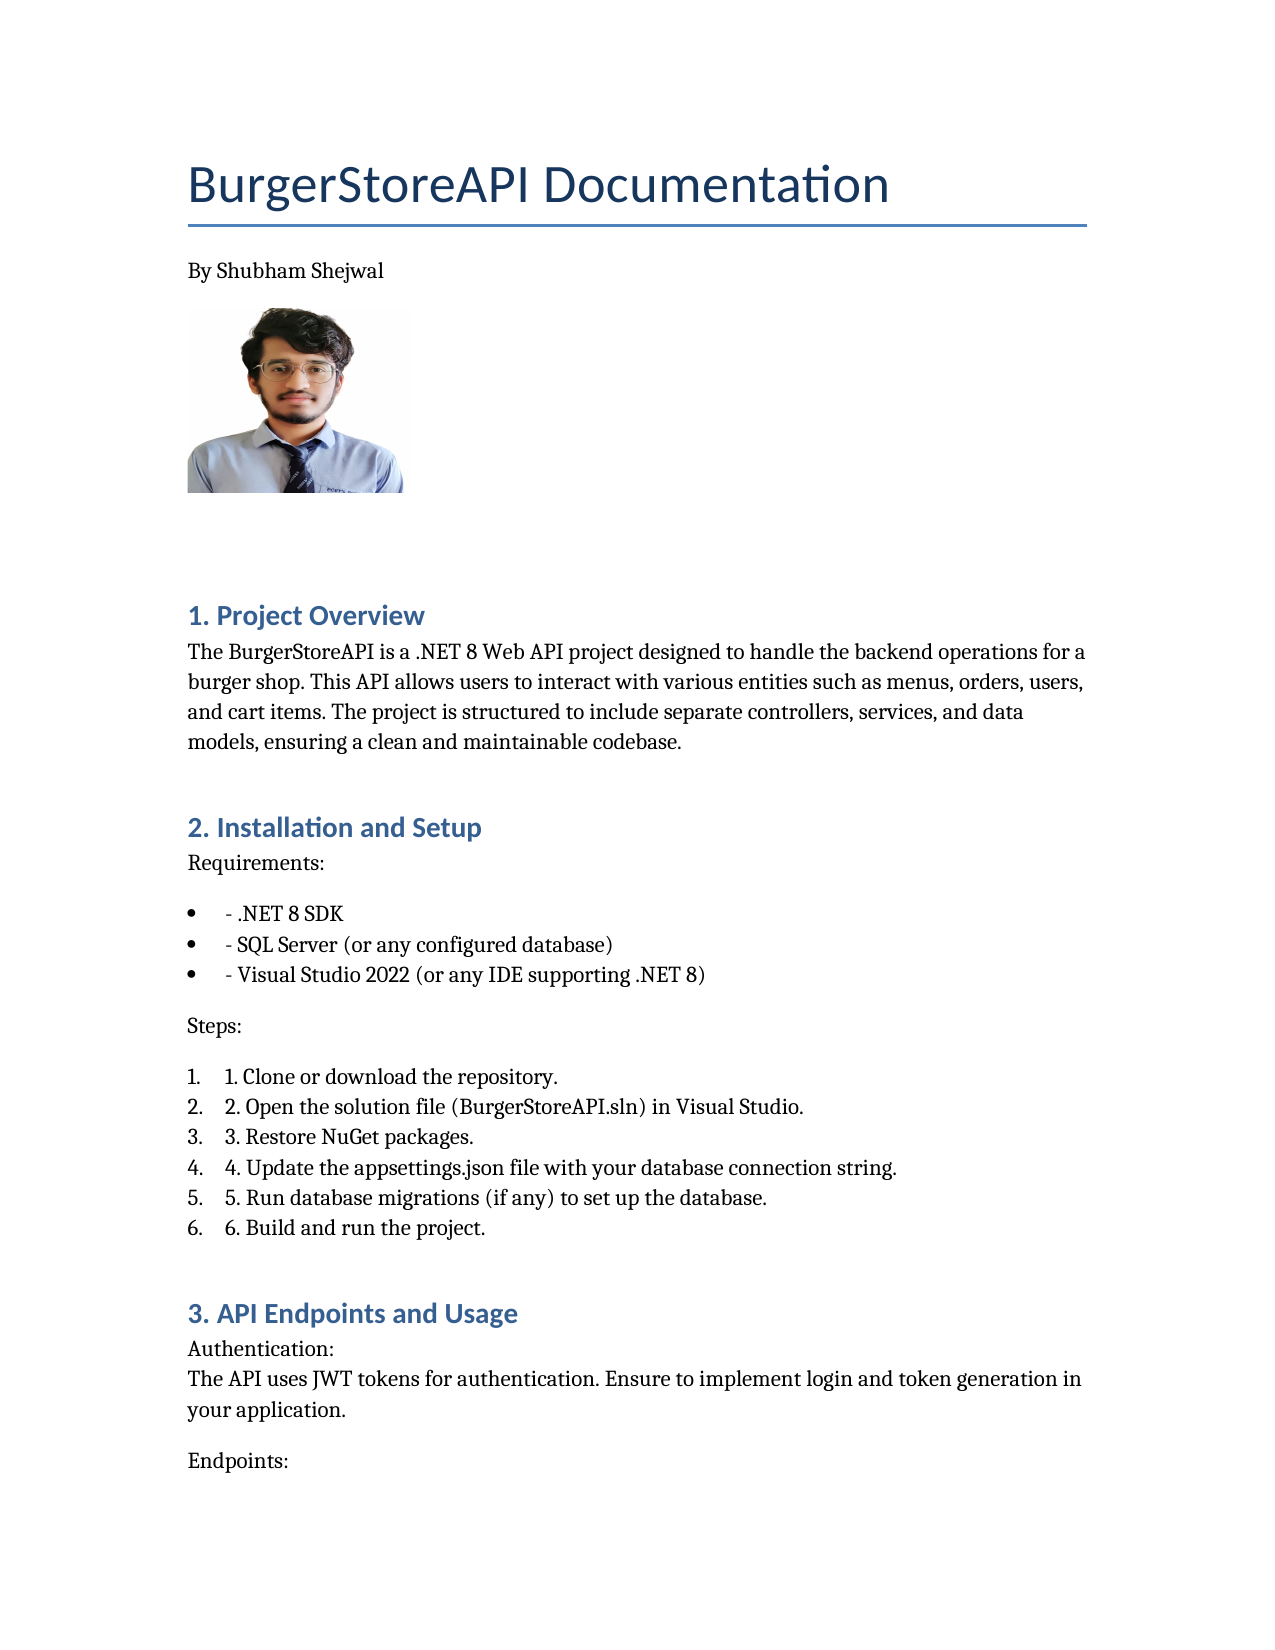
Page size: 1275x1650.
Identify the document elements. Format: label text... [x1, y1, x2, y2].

subtitle 2. Installation and Setup [187, 809, 1087, 845]
list 6. Build and run the project. [187, 1215, 1087, 1241]
text Endpoints: [187, 1447, 1087, 1474]
text Authentication: The API uses JWT tokens for authentication. Ensure to implement login and token generation in your application. [187, 1336, 1087, 1423]
text The BurgerStoreAPI is a .NET 8 Web API project designed to handle the backend operations for a burger shop. This API allows users to interact with various entities such as menus, orders, users, and cart items. The project is structured to include separate controllers, services, and data models, ensuring a clean and maintainable codebase. [187, 638, 1087, 755]
text Steps: [187, 1013, 1087, 1039]
list 5. Run database migrations (if any) to set up the database. [187, 1184, 1087, 1211]
subtitle 3. API Endpoints and Usage [187, 1295, 1087, 1331]
list 2. Open the solution file (BurgerStoreAPI.sln) in Visual Studio. [187, 1094, 1087, 1120]
list - .NET 8 SDK [187, 901, 1087, 928]
list 3. Restore NuGet packages. [187, 1124, 1087, 1151]
picture [187, 308, 412, 493]
list - Visual Studio 2022 (or any IDE supporting .NET 8) [187, 962, 1087, 988]
subtitle 1. Project Overview [187, 597, 1087, 633]
text By Shubham Shejwal [187, 258, 1087, 284]
title BurgerStoreAPI Documentation [187, 150, 1087, 227]
list - SQL Server (or any configured database) [187, 931, 1087, 958]
list 4. Update the appsettings.json file with your database connection string. [187, 1154, 1087, 1181]
text Requirements: [187, 850, 1087, 877]
list 1. Clone or download the repository. [187, 1064, 1087, 1090]
